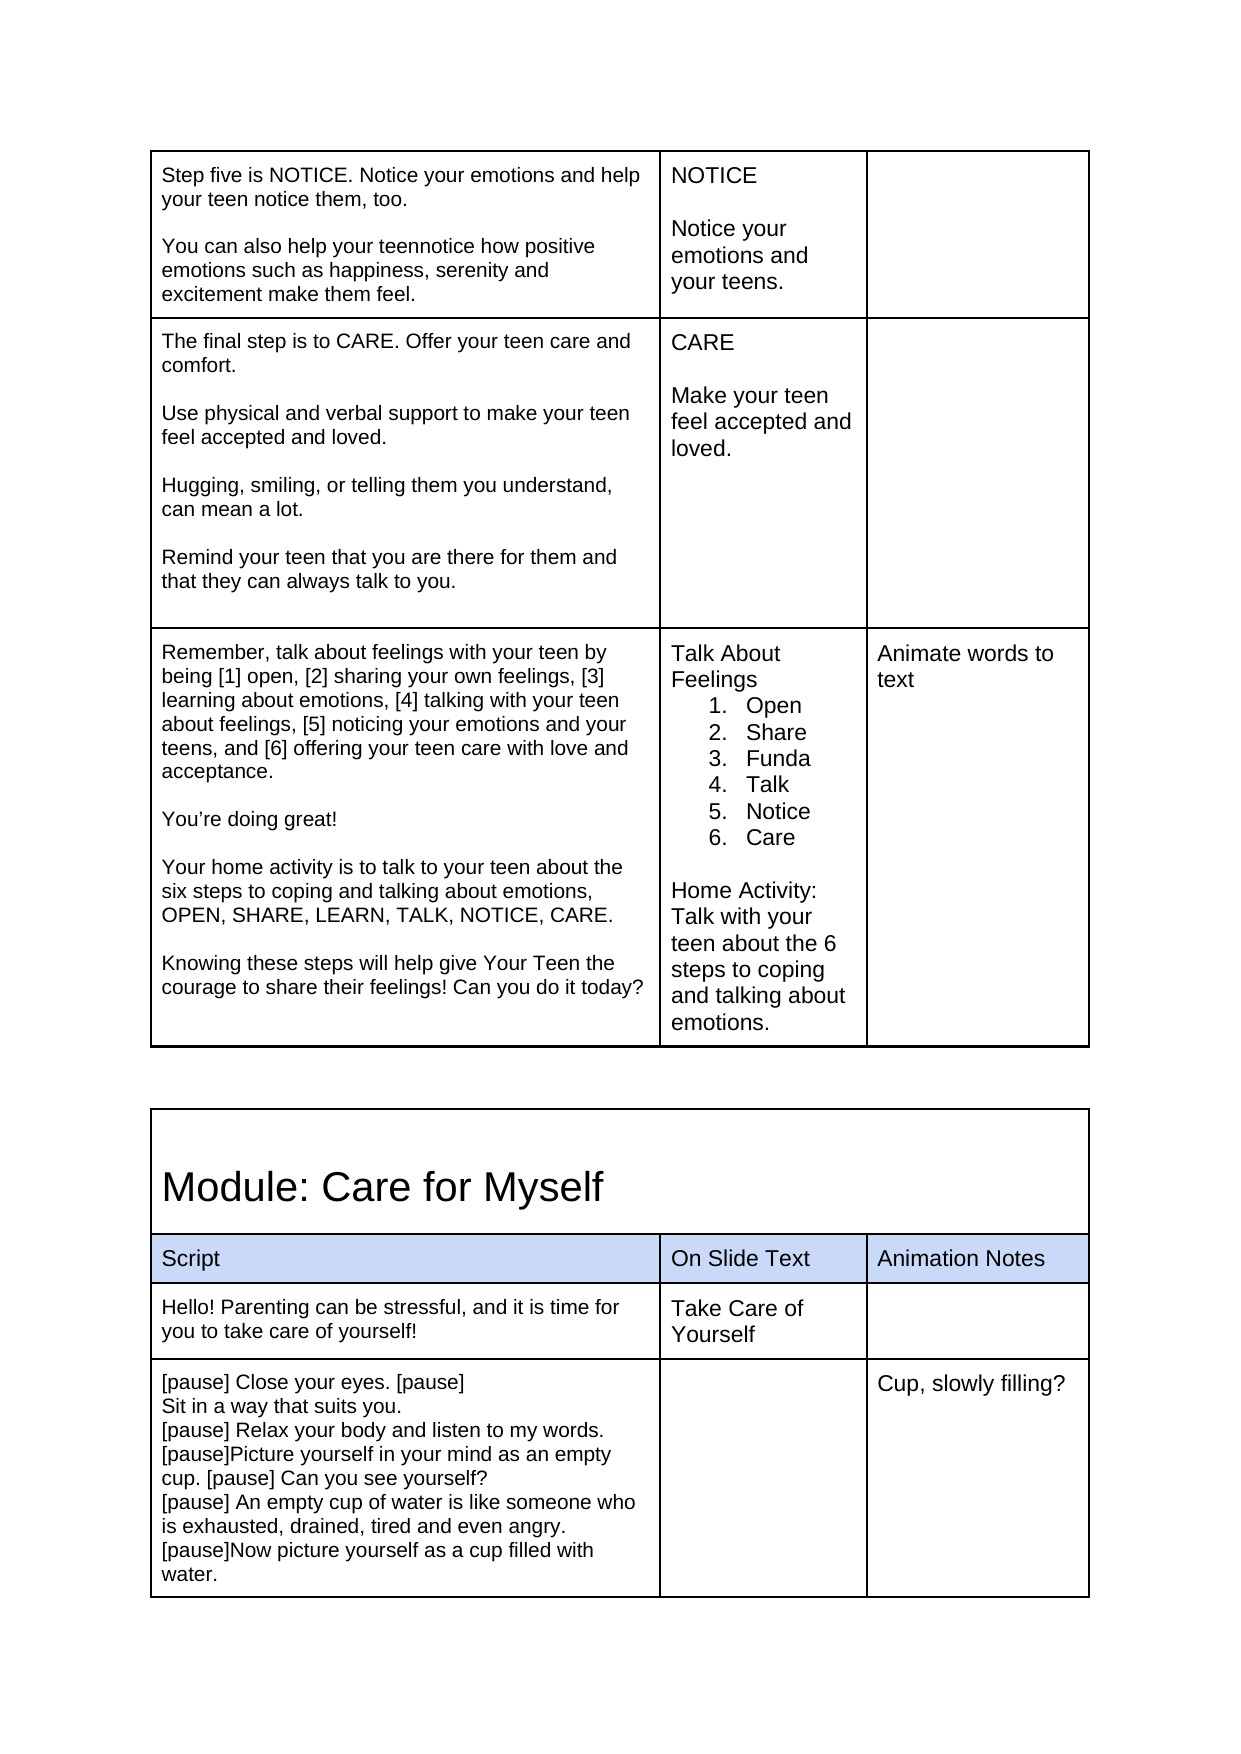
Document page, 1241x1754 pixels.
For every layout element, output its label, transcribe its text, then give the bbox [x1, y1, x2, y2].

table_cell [152, 1360, 659, 1596]
table_cell Talk About Feelings Open Share Funda Talk Notice Care Home Activity: Talk with your teen about the 6 steps to coping and talking about emotions. [661, 629, 866, 1045]
table_cell On Slide Text [661, 1235, 866, 1282]
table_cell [868, 1360, 1088, 1596]
table_cell [868, 319, 1088, 627]
table_cell Animation Notes [868, 1235, 1088, 1282]
table_cell Step five is NOTICE. Notice your emotions and help your teen notice them, too. You can also help your teennotice how positive emotions such as happiness, serenity and excitement make them feel. [152, 152, 659, 317]
table_cell [868, 152, 1088, 317]
table_cell [661, 1360, 866, 1596]
table_cell [868, 1284, 1088, 1358]
table_cell CARE Make your teen feel accepted and loved. [661, 319, 866, 627]
table_cell Take Care of Yourself [661, 1284, 866, 1358]
table_cell Remember, talk about feelings with your teen by being [1] open, [2] sharing your own feelings, [3] learning about emotions, [4] talking with your teen about feelings, [5] noticing your emotions and your teens, and [6] offering your teen care with love and acceptance. You’re doing great! Your home activity is to talk to your teen about the six steps to coping and talking about emotions, OPEN, SHARE, LEARN, TALK, NOTICE, CARE. Knowing these steps will help give Your Teen the courage to share their feelings! Can you do it today? [152, 629, 659, 1045]
table_header Module: Care for Myself [152, 1110, 1088, 1233]
table_cell NOTICE Notice your emotions and your teens. [661, 152, 866, 317]
table_cell The final step is to CARE. Offer your teen care and comfort. Use physical and verbal support to make your teen feel accepted and loved. Hugging, smiling, or telling them you understand, can mean a lot. Remind your teen that you are there for them and that they can always talk to you. [152, 319, 659, 627]
table_cell Animate words to text [868, 629, 1088, 1045]
table_cell Script [152, 1235, 659, 1282]
table_cell Hello! Parenting can be stressful, and it is time for you to take care of yourself! [152, 1284, 659, 1358]
